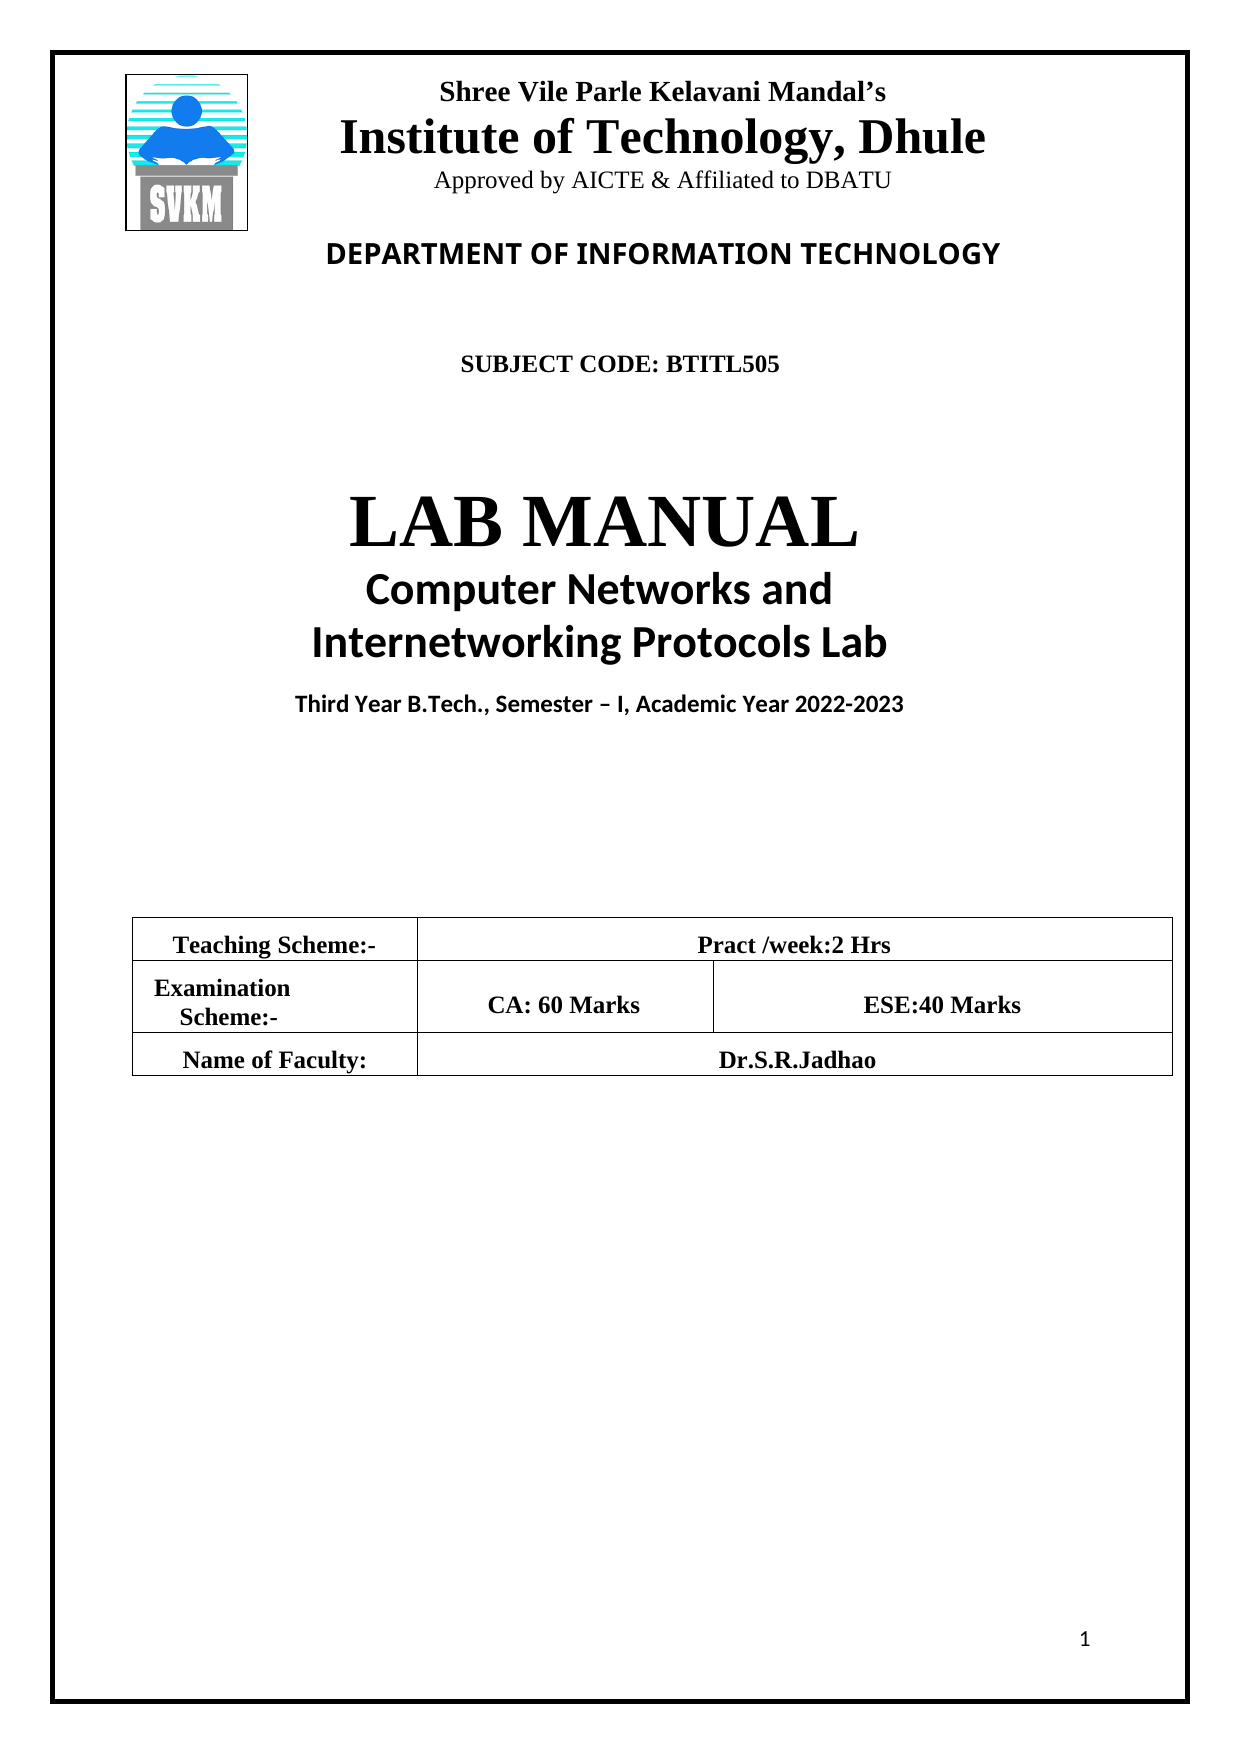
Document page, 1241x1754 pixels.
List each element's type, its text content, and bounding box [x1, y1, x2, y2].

table_cell Dr.S.R.Jadhao [418, 1033, 1172, 1075]
table_header Teaching Scheme:- [133, 918, 417, 960]
text Computer Networks and Internetworking Protocols Lab [266, 563, 933, 668]
picture [127, 75, 247, 230]
table_header Pract /week:2 Hrs [418, 918, 1172, 960]
text Third Year B.Tech., Semester – I, Academic Year 2022-2023 [265, 689, 933, 719]
text SUBJECT CODE: BTITL505 [150, 349, 1090, 378]
title LAB MANUAL [276, 476, 934, 563]
table_cell CA: 60 Marks [418, 961, 713, 1032]
table_cell ESE:40 Marks [714, 961, 1172, 1032]
table_cell Name of Faculty: [133, 1033, 417, 1075]
table_cell Examination Scheme:- [133, 961, 417, 1032]
